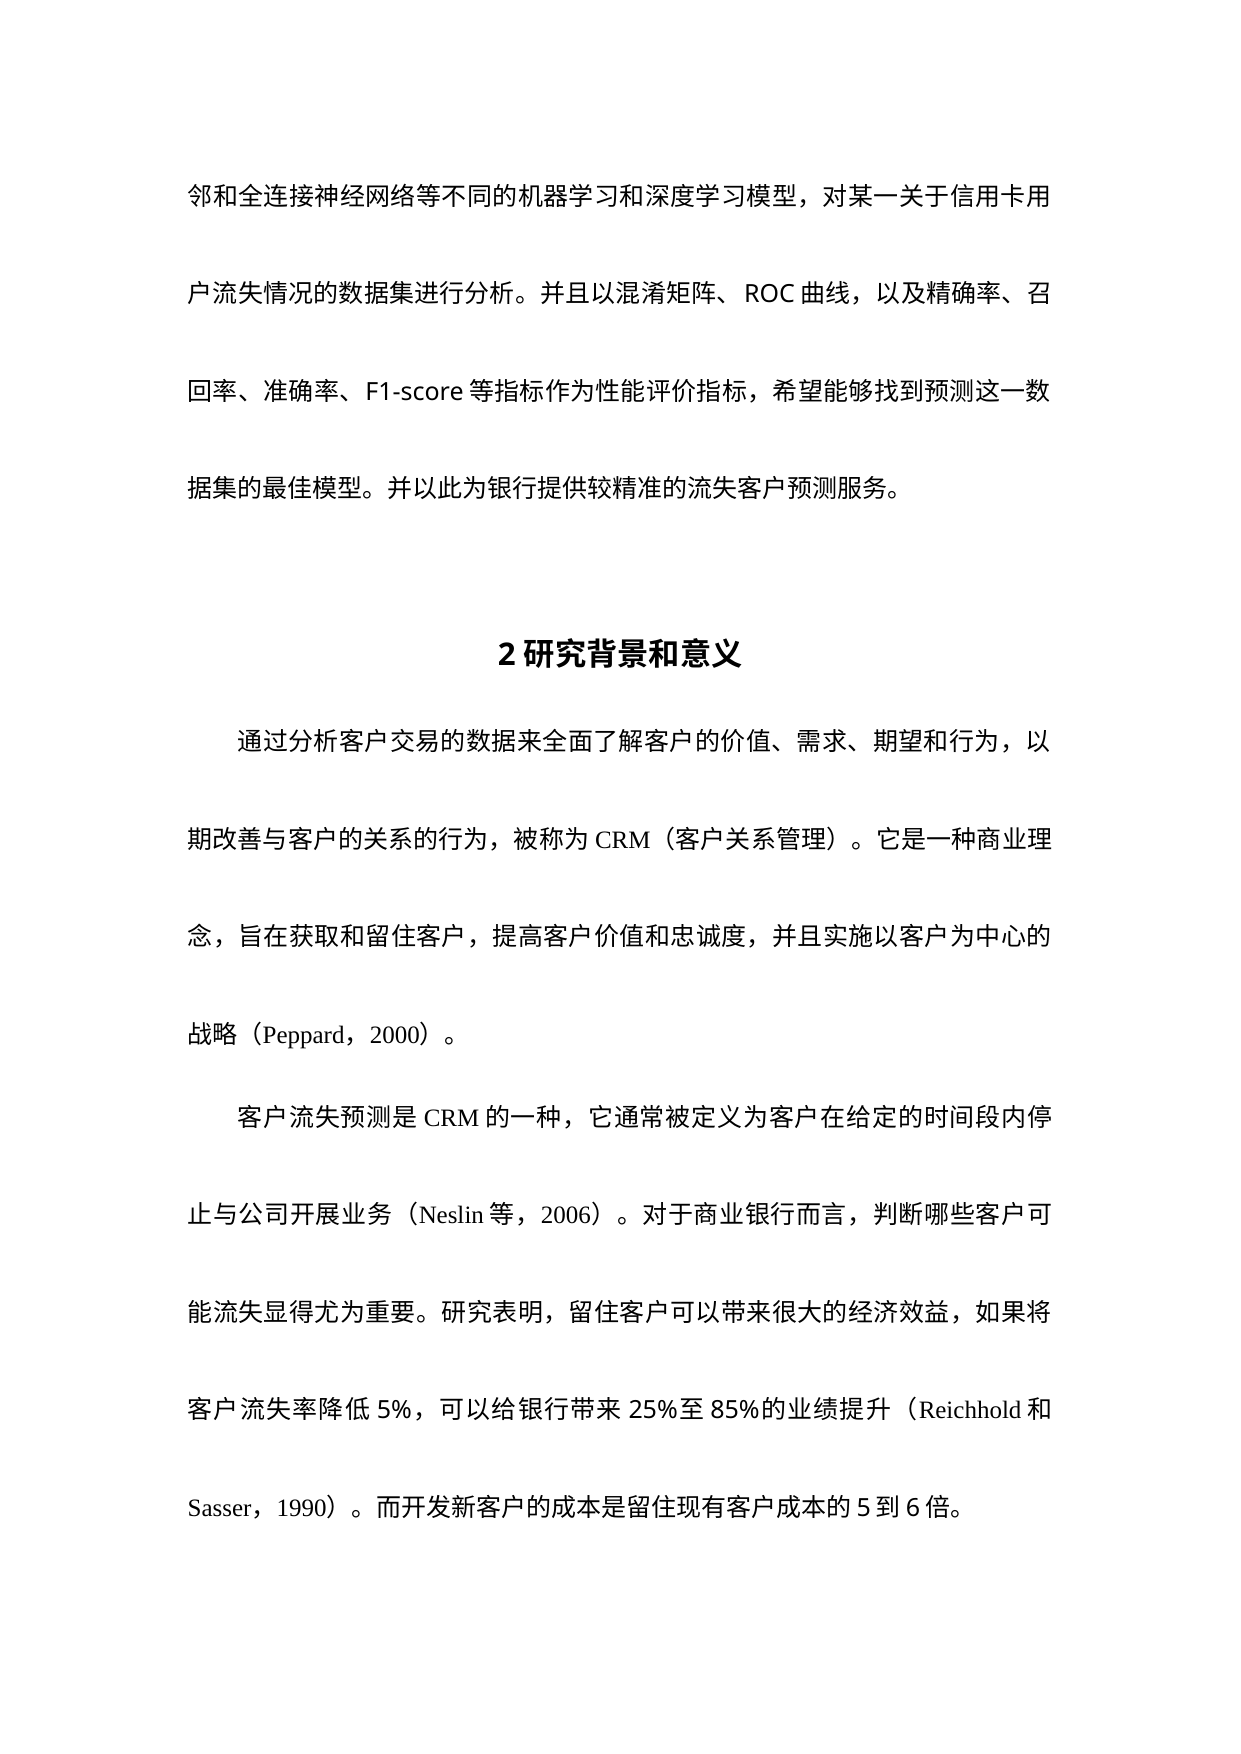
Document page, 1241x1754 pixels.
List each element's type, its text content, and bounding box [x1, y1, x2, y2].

list 通过分析客户交易的数据来全面了解客户的价值、需求、期望和行为，以期改善与客户的关系的行为，被称为CRM（客户关系管理）。它是一种商业理念，旨在获取和留住客户，提高客户价值和忠诚度，并且实施以客户为中心的战略（Peppard，2000）。 [187, 707, 1053, 1065]
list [187, 162, 1053, 519]
list 2 研究背景和意义 [187, 619, 1053, 684]
list 客户流失预测是CRM的一种，它通常被定义为客户在给定的时间段内停止与公司开展业务（Neslin等，2006）。对于商业银行而言，判断哪些客户可能流失显得尤为重要。研究表明，留住客户可以带来很大的经济效益，如果将客户流失率降低5%，可以给银行带来25%至85%的业绩提升（Reichhold和Sasser，1990）。而开发新客户的成本是留住现有客户成本的5到6倍。 [187, 1083, 1053, 1538]
